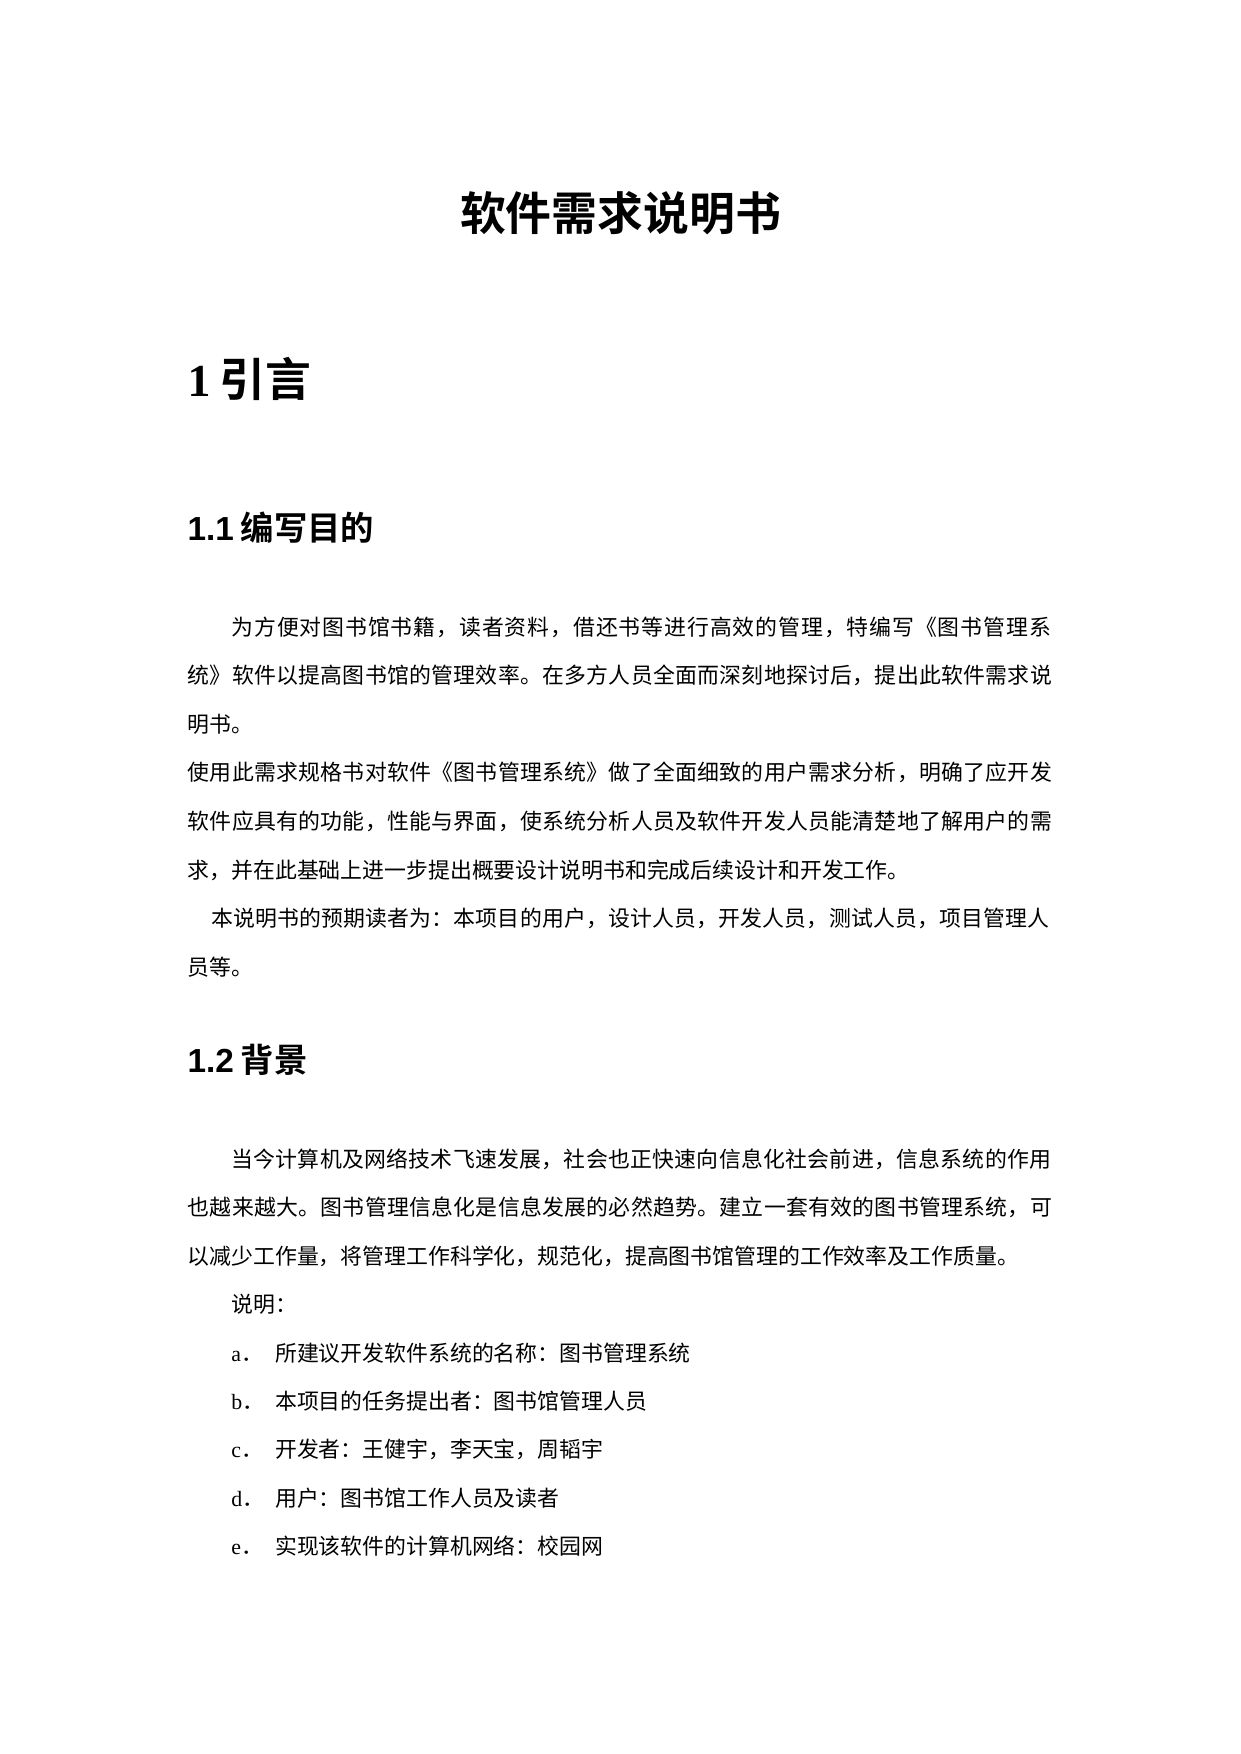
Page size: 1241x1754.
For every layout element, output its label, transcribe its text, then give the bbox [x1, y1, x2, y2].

text 为方便对图书馆书籍，读者资料，借还书等进行高效的管理，特编写《图书管理系统》软件以提高图书馆的管理效率。在多方人员全面而深刻地探讨后，提出此软件需求说明书。 [187, 609, 1053, 739]
list 用户：图书馆工作人员及读者 [231, 1480, 1053, 1513]
text 本说明书的预期读者为：本项目的用户，设计人员，开发人员，测试人员，项目管理人员等。 [187, 901, 1053, 982]
text 说明： [187, 1287, 1053, 1319]
text 当今计算机及网络技术飞速发展，社会也正快速向信息化社会前进，信息系统的作用也越来越大。图书管理信息化是信息发展的必然趋势。建立一套有效的图书管理系统，可以减少工作量，将管理工作科学化，规范化，提高图书馆管理的工作效率及工作质量。 [187, 1141, 1053, 1271]
list 本项目的任务提出者：图书馆管理人员 [231, 1384, 1053, 1416]
subtitle 1.2背景 [187, 1025, 1053, 1090]
list 所建议开发软件系统的名称：图书管理系统 [231, 1335, 1053, 1368]
subtitle 1.1编写目的 [187, 493, 1053, 558]
list 开发者：王健宇，李天宝，周韬宇 [231, 1432, 1053, 1464]
text 软件需求说明书 [187, 162, 1053, 259]
subtitle 1引言 [187, 328, 1053, 426]
list 实现该软件的计算机网络：校园网 [231, 1529, 1053, 1561]
text 使用此需求规格书对软件《图书管理系统》做了全面细致的用户需求分析，明确了应开发软件应具有的功能，性能与界面，使系统分析人员及软件开发人员能清楚地了解用户的需求，并在此基础上进一步提出概要设计说明书和完成后续设计和开发工作。 [187, 755, 1053, 885]
